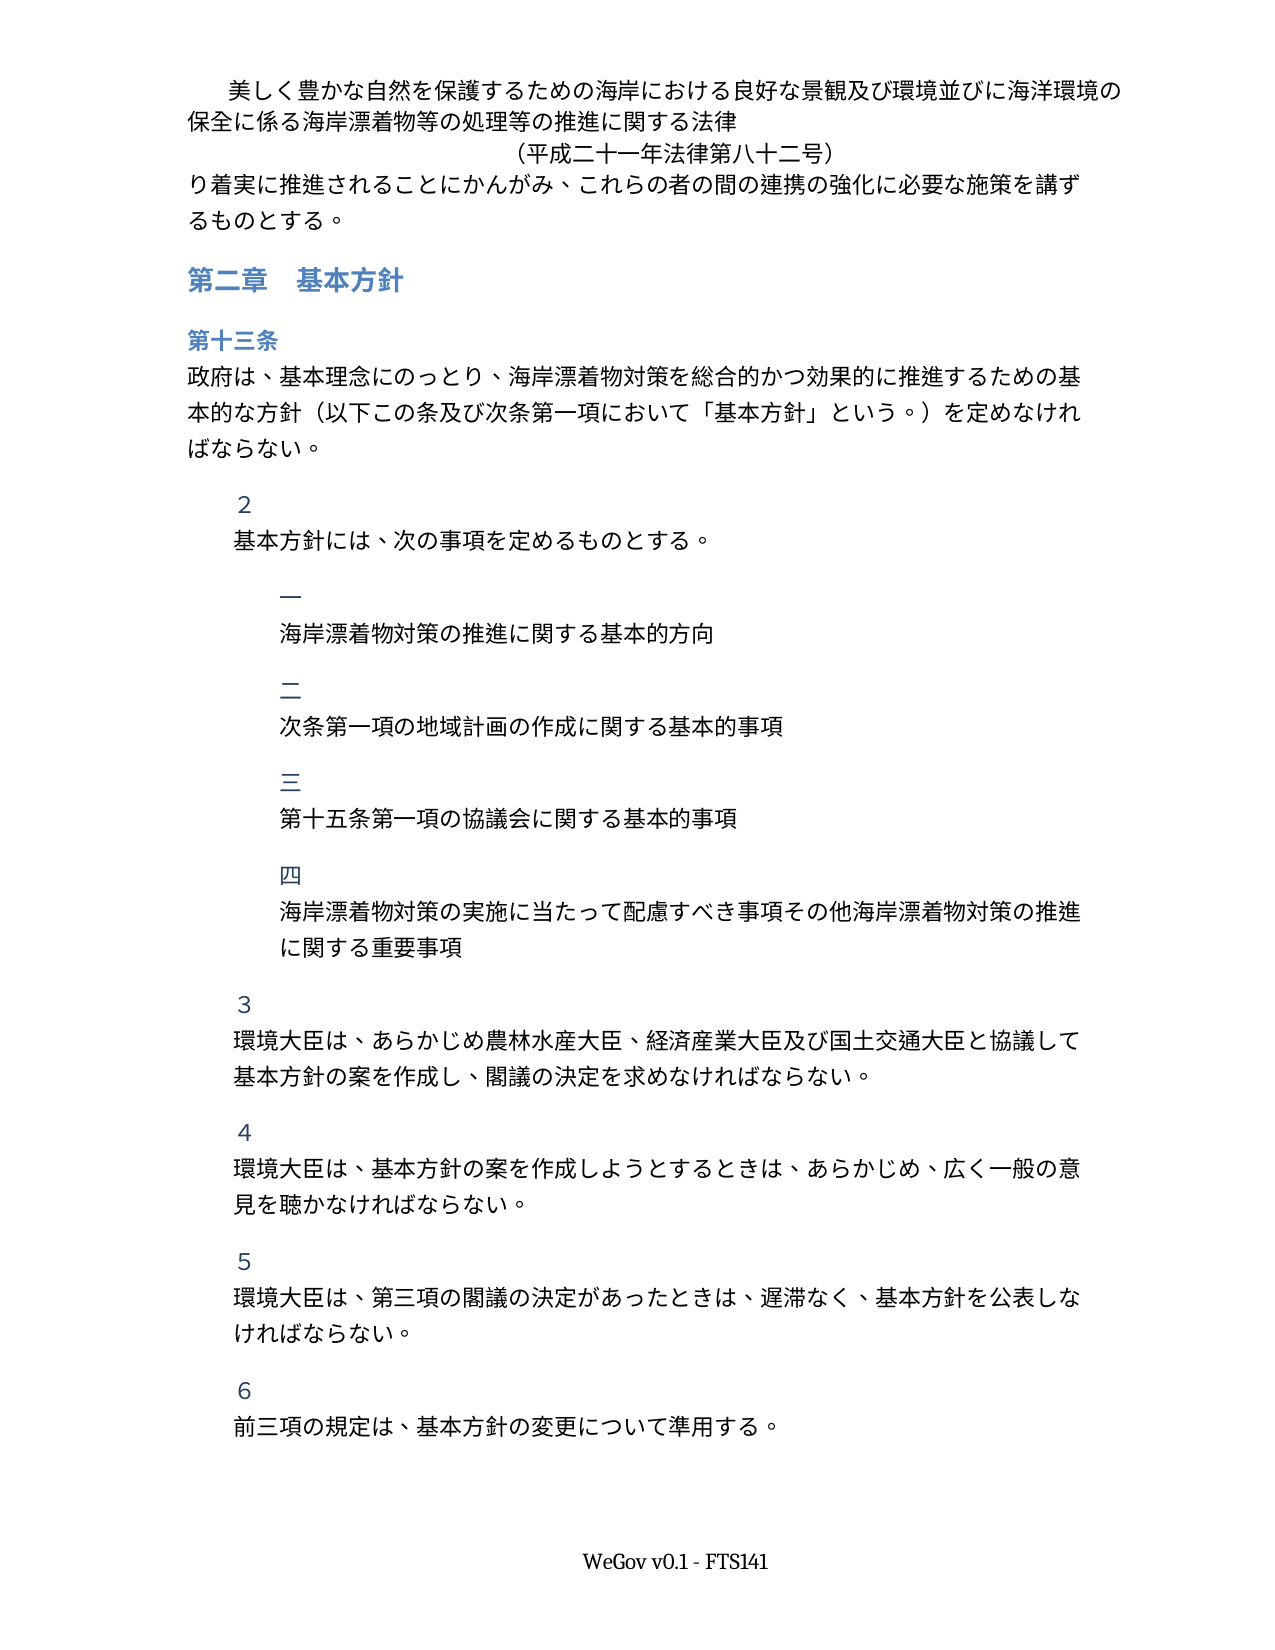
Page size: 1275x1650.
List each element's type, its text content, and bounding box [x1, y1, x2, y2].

subtitle 第二章 基本方針 [187, 261, 1087, 298]
text 政府は、基本理念にのっとり、海岸漂着物対策を総合的かつ効果的に推進するための基本的な方針（以下この条及び次条第一項において「基本方針」という。）を定めなければならない。 [187, 361, 1087, 464]
subtitle 第十三条 [187, 325, 1087, 356]
subtitle ５ [233, 1246, 1087, 1277]
text 次条第一項の地域計画の作成に関する基本的事項 [279, 711, 1087, 742]
text 国は、海岸漂着物対策が、海岸を有する地域のみならずすべての地域において、国、地方公共団体、事業者、国民、民間の団体等が相互に連携を図りながら協力することにより着実に推進されることにかんがみ、これらの者の間の連携の強化に必要な施策を講ずるものとする。 [187, 169, 1087, 236]
text 前三項の規定は、基本方針の変更について準用する。 [233, 1411, 1087, 1442]
text 海岸漂着物対策の推進に関する基本的方向 [279, 618, 1087, 649]
subtitle ３ [233, 989, 1087, 1020]
text 環境大臣は、あらかじめ農林水産大臣、経済産業大臣及び国土交通大臣と協議して基本方針の案を作成し、閣議の決定を求めなければならない。 [233, 1025, 1087, 1092]
text 第十五条第一項の協議会に関する基本的事項 [279, 803, 1087, 834]
subtitle ２ [233, 489, 1087, 521]
text 環境大臣は、基本方針の案を作成しようとするときは、あらかじめ、広く一般の意見を聴かなければならない。 [233, 1153, 1087, 1221]
subtitle 三 [279, 767, 1087, 799]
subtitle 一 [279, 582, 1087, 613]
subtitle ６ [233, 1375, 1087, 1406]
subtitle ４ [233, 1117, 1087, 1149]
text 基本方針には、次の事項を定めるものとする。 [233, 525, 1087, 556]
subtitle 四 [279, 860, 1087, 891]
text 海岸漂着物対策の実施に当たって配慮すべき事項その他海岸漂着物対策の推進に関する重要事項 [279, 896, 1087, 963]
text 環境大臣は、第三項の閣議の決定があったときは、遅滞なく、基本方針を公表しなければならない。 [233, 1282, 1087, 1349]
subtitle 二 [279, 675, 1087, 706]
